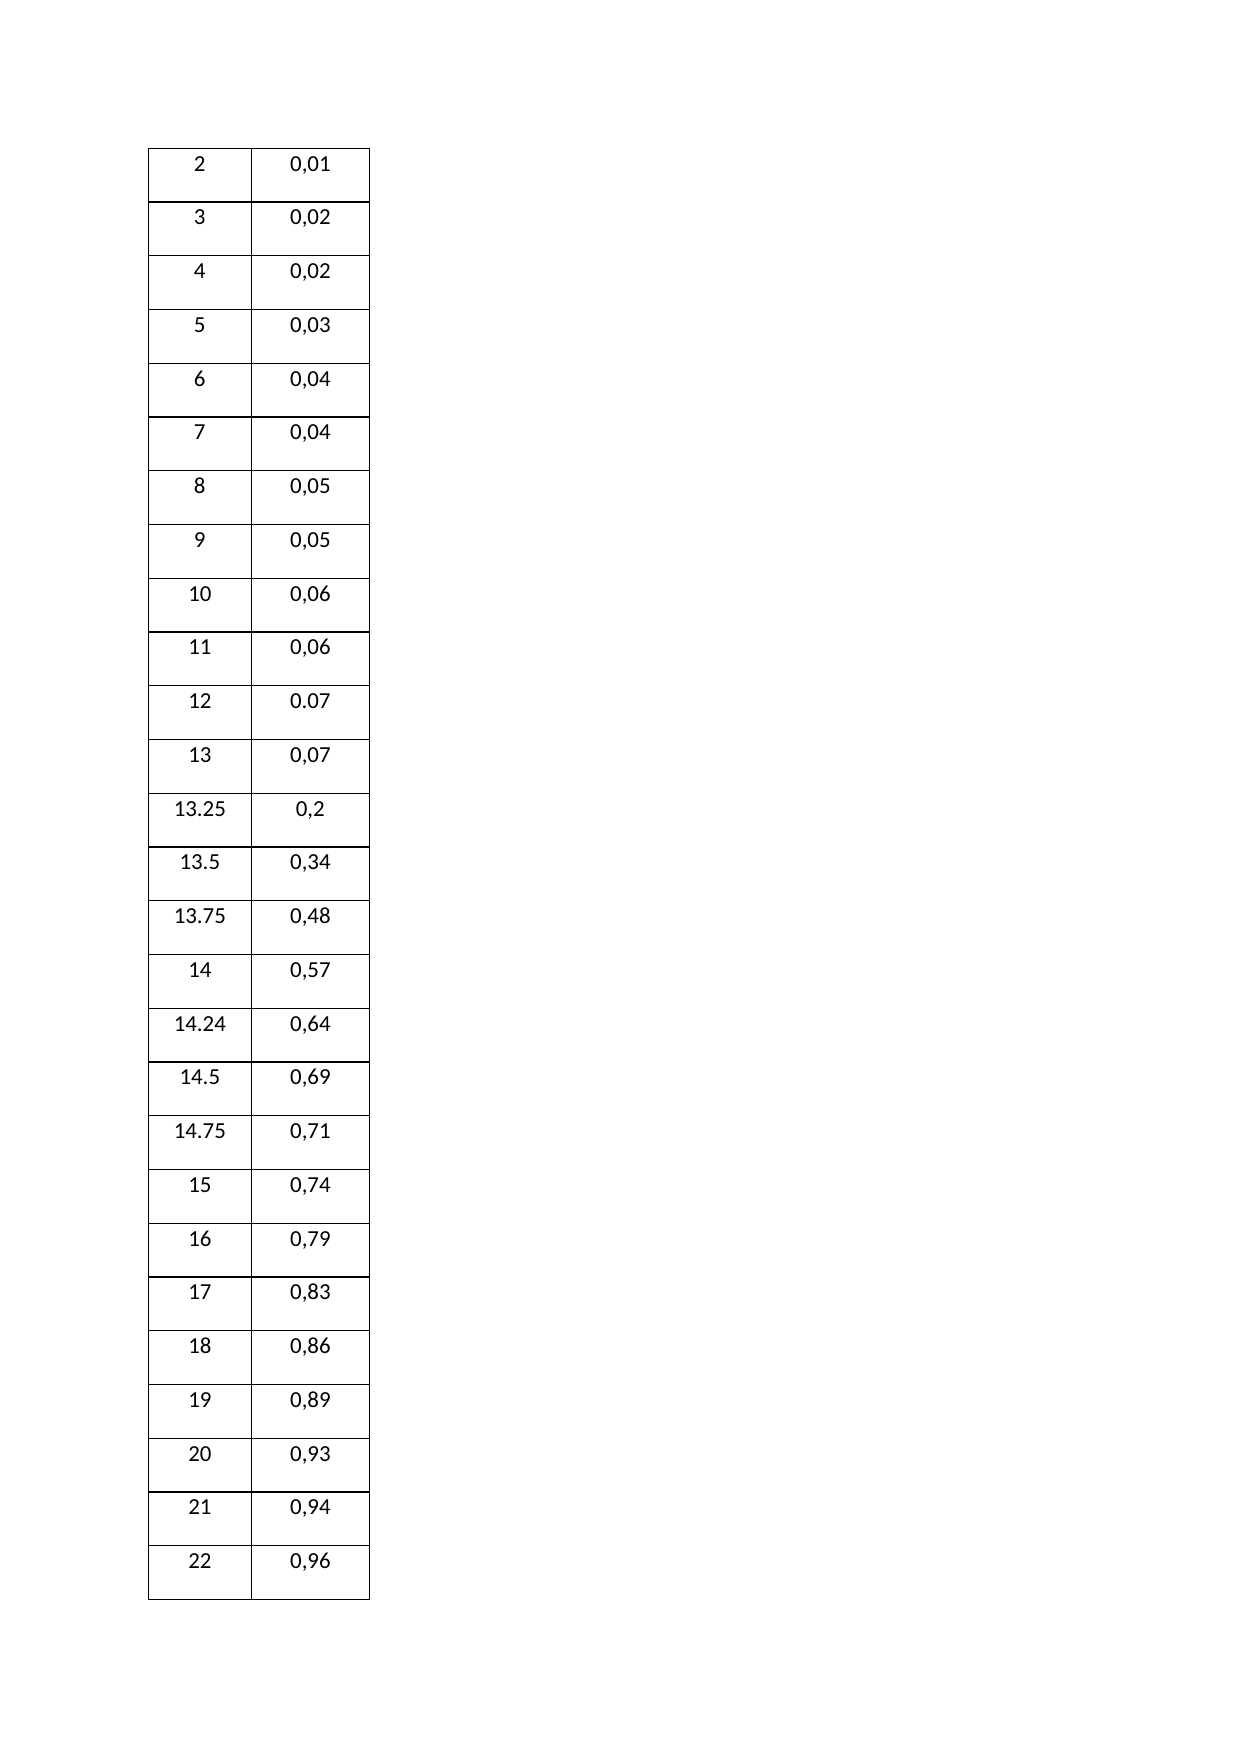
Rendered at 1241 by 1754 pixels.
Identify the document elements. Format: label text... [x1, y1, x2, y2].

table_cell 3 [149, 203, 251, 255]
table_cell 6 [149, 364, 251, 416]
table_cell 0,04 [252, 418, 369, 470]
table_cell 0,34 [252, 848, 369, 900]
table_cell 14 [149, 955, 251, 1008]
table_cell 7 [149, 418, 251, 470]
table_cell 17 [149, 1278, 251, 1330]
table_cell 0,05 [252, 471, 369, 524]
table_cell 11 [149, 633, 251, 685]
table_cell 0,96 [252, 1546, 369, 1599]
table_cell 12 [149, 686, 251, 739]
table_cell 0.07 [252, 686, 369, 739]
table_cell 0,07 [252, 740, 369, 793]
table_cell 13.5 [149, 848, 251, 900]
table_cell 0,74 [252, 1170, 369, 1223]
table_cell 0,2 [252, 794, 369, 846]
table_cell 0,64 [252, 1009, 369, 1061]
table_cell 10 [149, 579, 251, 631]
table_cell 20 [149, 1439, 251, 1491]
table_cell 16 [149, 1224, 251, 1276]
table_cell 0,05 [252, 525, 369, 578]
table_cell 0,03 [252, 310, 369, 363]
table_cell 0,06 [252, 633, 369, 685]
table_cell 13 [149, 740, 251, 793]
table_cell 14.75 [149, 1116, 251, 1169]
table_cell 2 [149, 149, 251, 201]
table_cell 9 [149, 525, 251, 578]
table_cell 14.5 [149, 1063, 251, 1115]
table_cell 0,71 [252, 1116, 369, 1169]
table_cell 18 [149, 1331, 251, 1384]
table_cell 0,02 [252, 256, 369, 309]
table_cell 5 [149, 310, 251, 363]
table_cell 4 [149, 256, 251, 309]
table_cell 0,69 [252, 1063, 369, 1115]
table_cell 0,83 [252, 1278, 369, 1330]
table_cell 0,01 [252, 149, 369, 201]
table_cell 0,57 [252, 955, 369, 1008]
table_cell 21 [149, 1493, 251, 1545]
table_cell 0,04 [252, 364, 369, 416]
table_cell 22 [149, 1546, 251, 1599]
table_cell 0,79 [252, 1224, 369, 1276]
table_cell 0,06 [252, 579, 369, 631]
table_cell 0,86 [252, 1331, 369, 1384]
table_cell 0,89 [252, 1385, 369, 1438]
table_cell 14.24 [149, 1009, 251, 1061]
table_cell 0,94 [252, 1493, 369, 1545]
table_cell 13.25 [149, 794, 251, 846]
table_cell 15 [149, 1170, 251, 1223]
table_cell 0,93 [252, 1439, 369, 1491]
table_cell 8 [149, 471, 251, 524]
table_cell 19 [149, 1385, 251, 1438]
table_cell 0,48 [252, 901, 369, 954]
table_cell 13.75 [149, 901, 251, 954]
table_cell 0,02 [252, 203, 369, 255]
